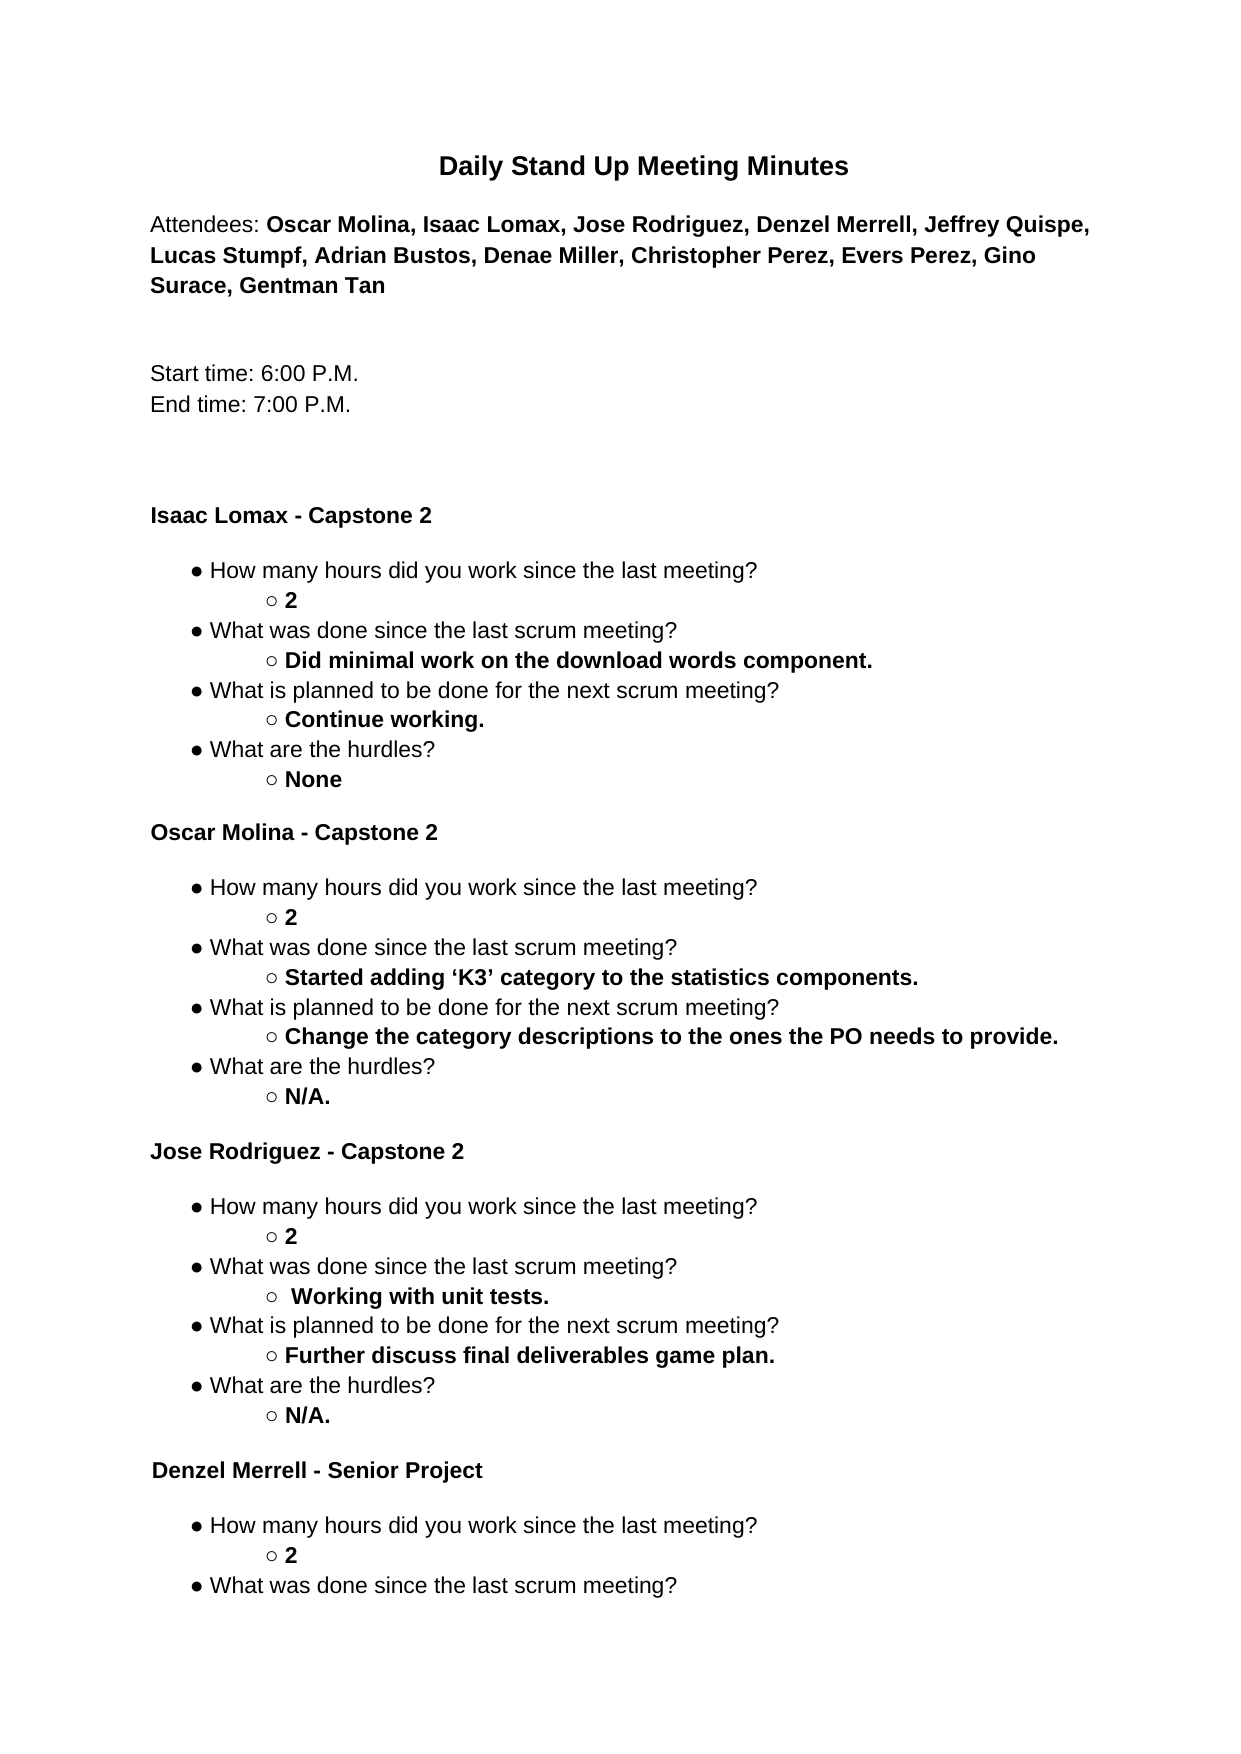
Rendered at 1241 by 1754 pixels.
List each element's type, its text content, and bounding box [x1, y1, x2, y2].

text ○ 2 [264, 904, 1090, 930]
text ○ Further discuss final deliverables game plan. [264, 1342, 1090, 1369]
text ○ Continue working. [264, 706, 1090, 733]
text ● What was done since the last scrum meeting? [189, 1572, 1090, 1598]
text ○ Started adding ‘K3’ category to the statistics components. [264, 963, 1090, 990]
text Oscar Molina - Capstone 2 [150, 819, 1090, 845]
text ○ 2 [264, 1542, 1090, 1568]
text ○ 2 [264, 587, 1090, 613]
text ● What was done since the last scrum meeting? [189, 934, 1090, 960]
text Denzel Merrell - Senior Project [152, 1457, 1090, 1483]
text ● What was done since the last scrum meeting? [189, 1253, 1090, 1279]
text Attendees: Oscar Molina, Isaac Lomax, Jose Rodriguez, Denzel Merrell, Jeffrey Quispe, Lucas Stumpf, Adrian Bustos, Denae Miller, Christopher Perez, Evers Perez, Gino Surace, Gentman Tan [150, 211, 1090, 298]
text Start time: 6:00 P.M. [150, 360, 1090, 387]
text ● What are the hurdles? [189, 1372, 1090, 1399]
text End time: 7:00 P.M. [150, 391, 1090, 417]
text ○ N/A. [264, 1402, 1090, 1428]
text Isaac Lomax - Capstone 2 [150, 502, 1090, 528]
text ● What are the hurdles? [189, 736, 1090, 763]
text Jose Rodriguez - Capstone 2 [150, 1138, 1090, 1164]
text ● What are the hurdles? [189, 1053, 1090, 1079]
text ○ 2 [264, 1223, 1090, 1249]
text ● What is planned to be done for the next scrum meeting? [189, 677, 1090, 703]
text ○ N/A. [264, 1083, 1090, 1109]
text ● How many hours did you work since the last meeting? [189, 1193, 1090, 1219]
text ● What was done since the last scrum meeting? [189, 617, 1090, 643]
text ● How many hours did you work since the last meeting? [189, 557, 1090, 583]
text ● How many hours did you work since the last meeting? [189, 1512, 1090, 1538]
text ● How many hours did you work since the last meeting? [189, 874, 1090, 900]
text ● What is planned to be done for the next scrum meeting? [189, 1312, 1090, 1339]
text ○ None [264, 766, 1090, 793]
text ● What is planned to be done for the next scrum meeting? [189, 993, 1090, 1020]
text ○ Change the category descriptions to the ones the PO needs to provide. [264, 1023, 1090, 1050]
text Daily Stand Up Meeting Minutes [150, 150, 849, 181]
text ○ Working with unit tests. [264, 1283, 1090, 1309]
text ○ Did minimal work on the download words component. [264, 647, 1090, 673]
